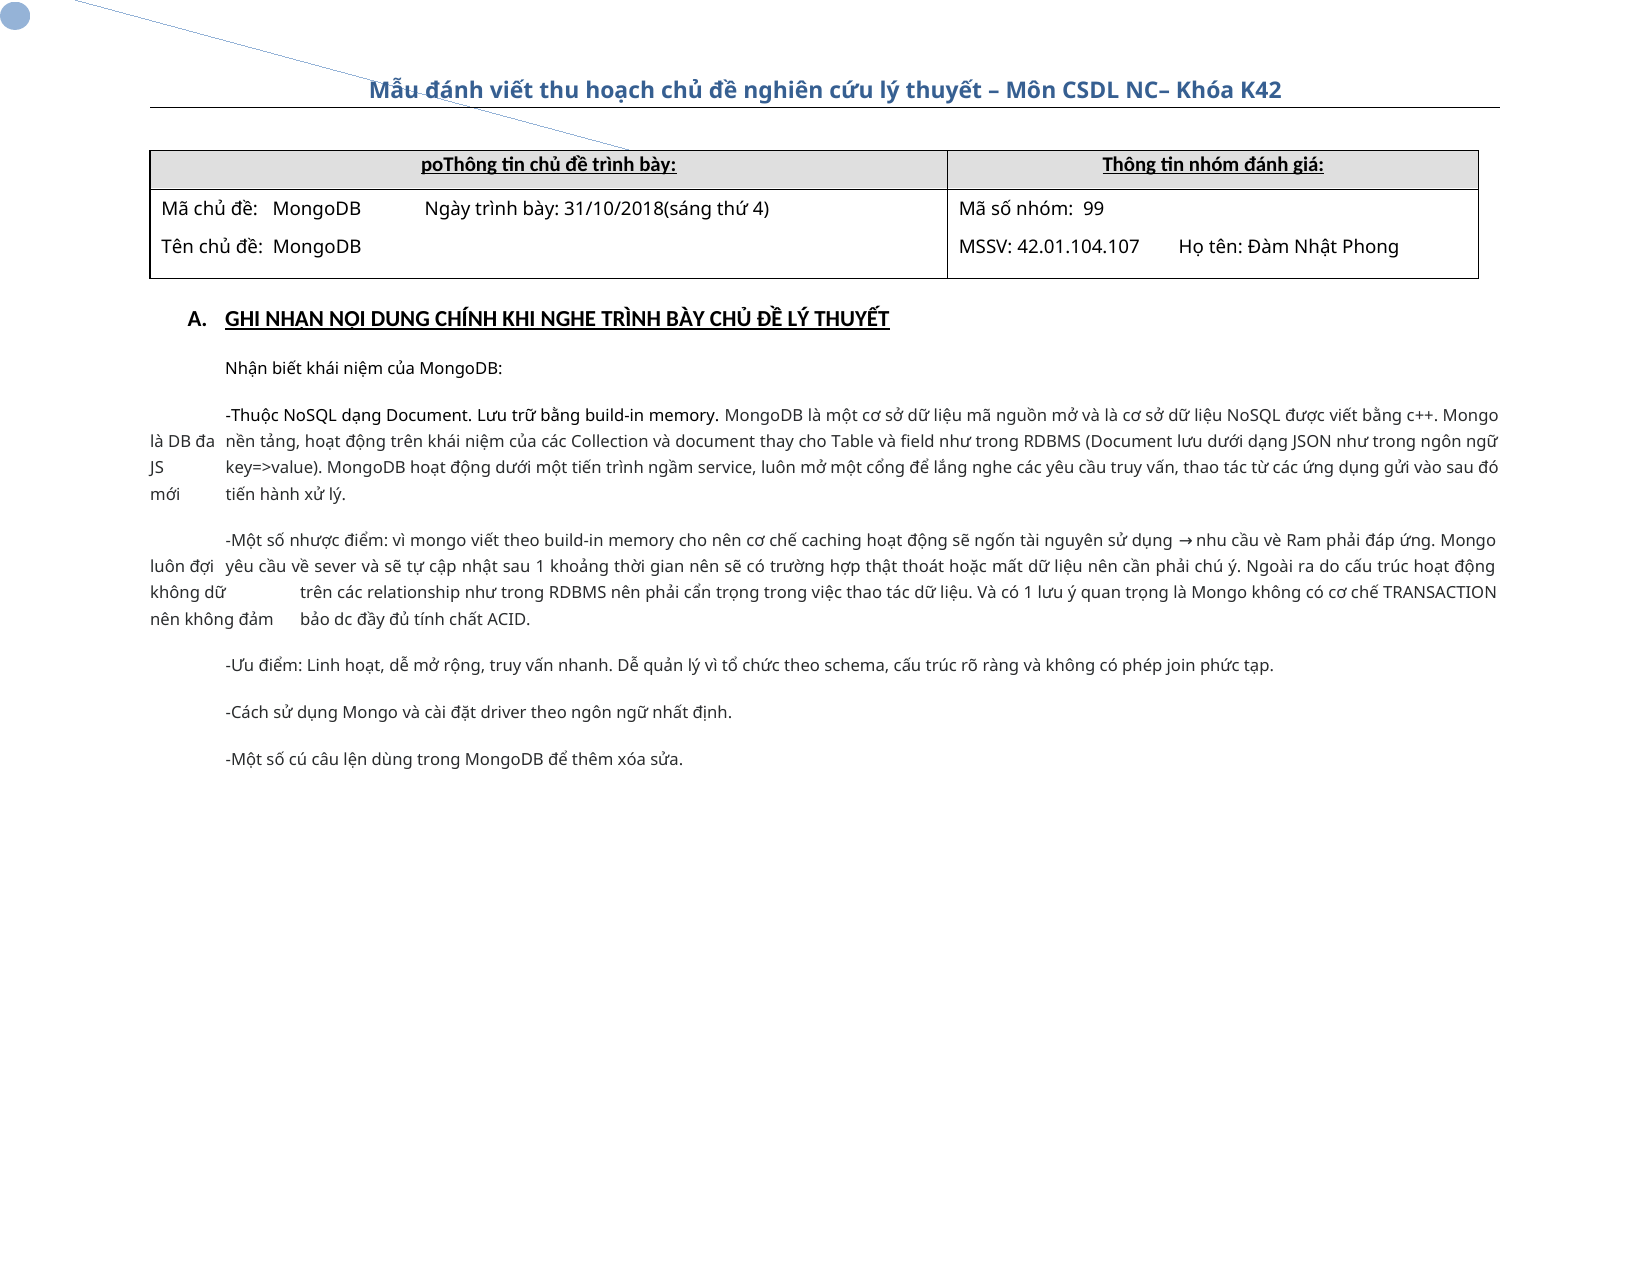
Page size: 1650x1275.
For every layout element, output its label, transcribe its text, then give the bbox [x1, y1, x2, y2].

text Nhận biết khái niệm của MongoDB: [150, 357, 1500, 380]
text -Một số cú câu lện dùng trong MongoDB để thêm xóa sửa. [150, 748, 1500, 771]
text -Một số nhược điểm: vì mongo viết theo build-in memory cho nên cơ chế caching hoạt động sẽ ngốn tài nguyên sử dụng → nhu cầu vè Ram phải đáp ứng. Mongo luôn đợi yêu cầu về sever và sẽ tự cập nhật sau 1 khoảng thời gian nên sẽ có trường hợp thật thoát hoặc mất dữ liệu nên cần phải chú ý. Ngoài ra do cấu trúc hoạt động không dữ trên các relationship như trong RDBMS nên phải cẩn trọng trong việc thao tác dữ liệu. Và có 1 lưu ý quan trọng là Mongo không có cơ chế TRANSACTION nên không đảm bảo dc đầy đủ tính chất ACID. [150, 529, 1500, 630]
table_header Thông tin nhóm đánh giá: [948, 151, 1478, 188]
table_cell Mã chủ đề: MongoDB Ngày trình bày: 31/10/2018(sáng thứ 4) Tên chủ đề: MongoDB [151, 190, 947, 278]
table_header poThông tin chủ đề trình bày: [151, 151, 947, 188]
list GHI NHẬN NỘI DUNG CHÍNH KHI NGHE TRÌNH BÀY CHỦ ĐỀ LÝ THUYẾT [187, 304, 1500, 332]
text -Thuộc NoSQL dạng Document. Lưu trữ bằng build-in memory. MongoDB là một cơ sở dữ liệu mã nguồn mở và là cơ sở dữ liệu NoSQL được viết bằng c++. Mongo là DB đa nền tảng, hoạt động trên khái niệm của các Collection và document thay cho Table và field như trong RDBMS (Document lưu dưới dạng JSON như trong ngôn ngữ JS key=>value). MongoDB hoạt động dưới một tiến trình ngầm service, luôn mở một cổng để lắng nghe các yêu cầu truy vấn, thao tác từ các ứng dụng gửi vào sau đó mới tiến hành xử lý. [150, 404, 1500, 505]
table_cell Mã số nhóm: 99 MSSV: 42.01.104.107 Họ tên: Đàm Nhật Phong [948, 190, 1478, 278]
text -Ưu điểm: Linh hoạt, dễ mở rộng, truy vấn nhanh. Dễ quản lý vì tổ chức theo schema, cấu trúc rõ ràng và không có phép join phức tạp. [150, 654, 1500, 677]
text -Cách sử dụng Mongo và cài đặt driver theo ngôn ngữ nhất định. [150, 701, 1500, 724]
